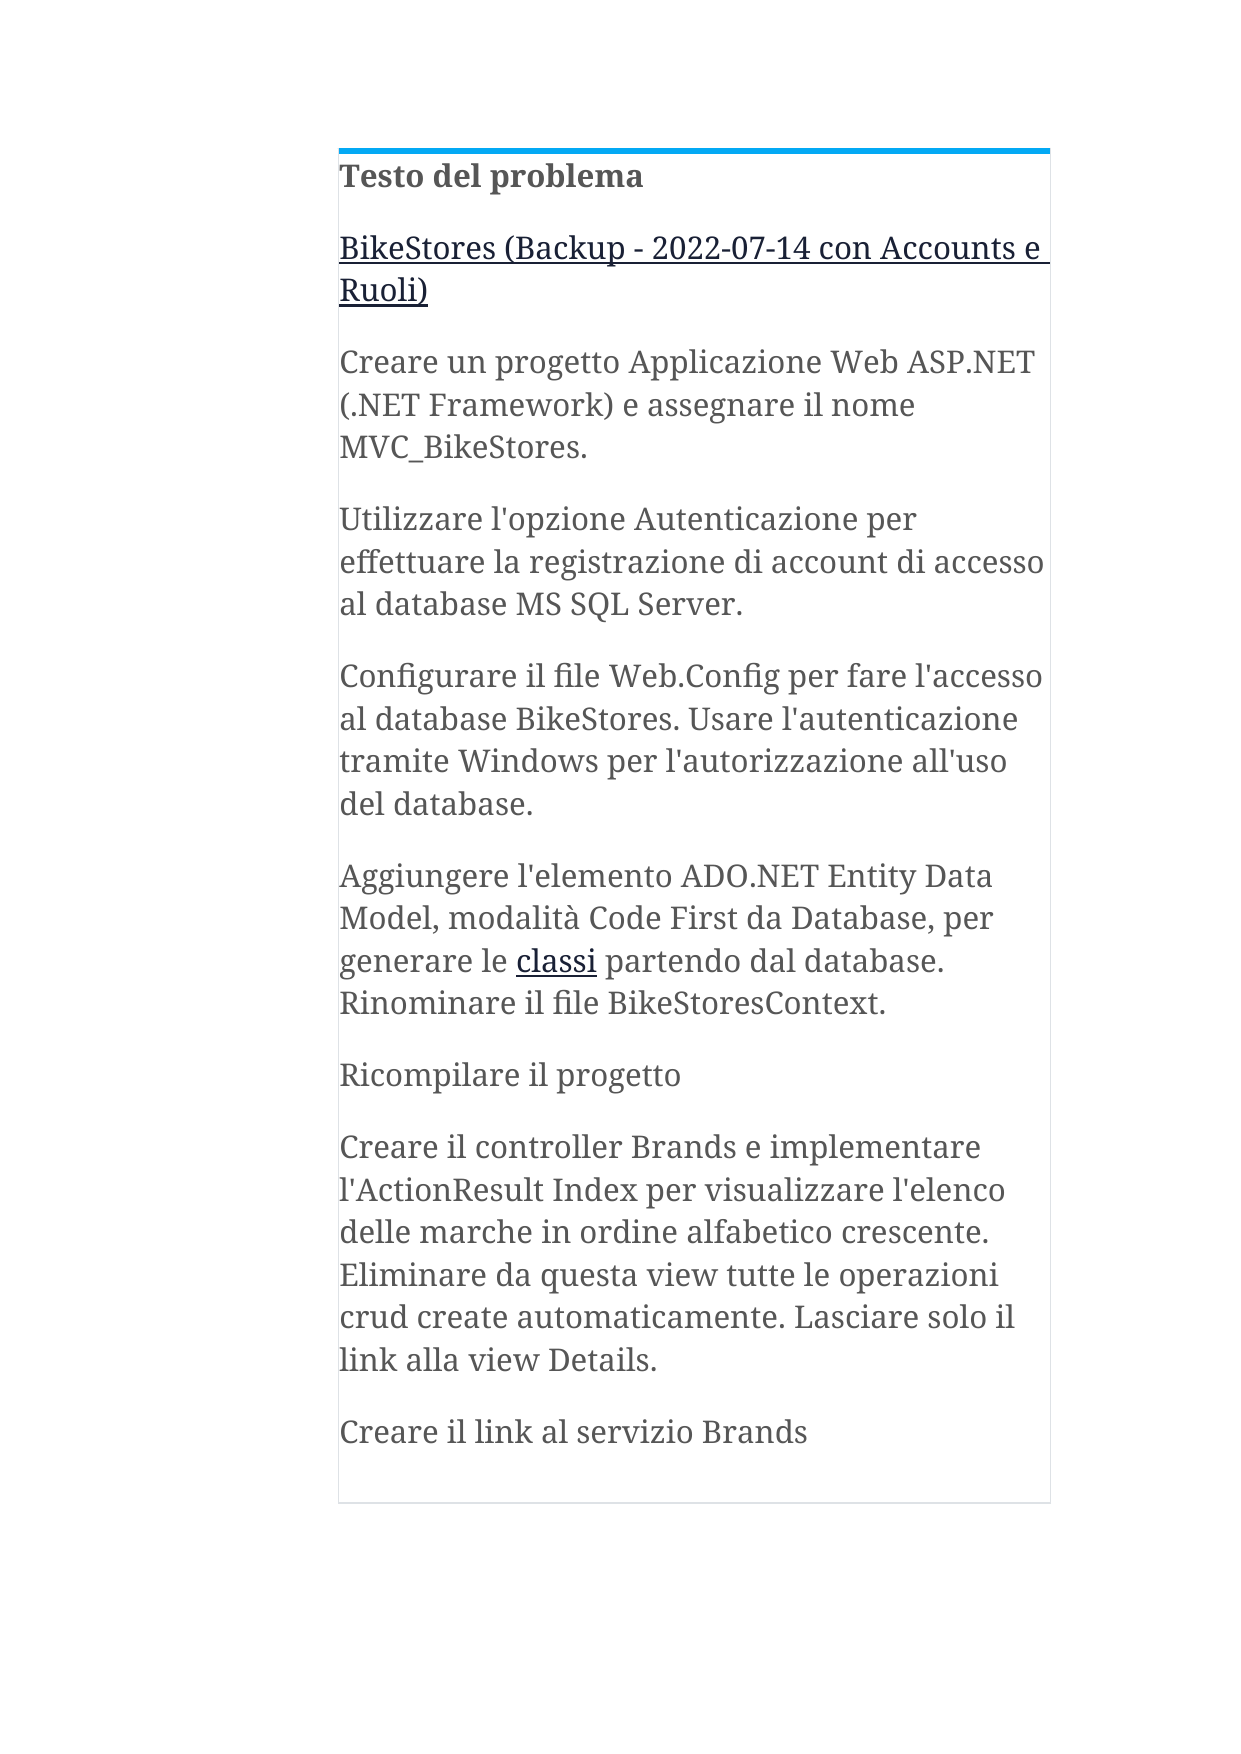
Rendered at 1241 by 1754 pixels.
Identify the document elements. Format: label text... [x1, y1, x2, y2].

text BikeStores (Backup - 2022-07-14 con Accounts e Ruoli) [339, 219, 1050, 262]
text Utilizzare l'opzione Autenticazione per effettuare la registrazione di account di accesso al database MS SQL Server. [339, 491, 1050, 625]
text Testo del problema [339, 154, 1050, 196]
text Creare un progetto Applicazione Web ASP.NET (.NET Framework) e assegnare il nome MVC_BikeStores. [339, 334, 1050, 468]
text Configurare il file Web.Config per fare l'accesso al database BikeStores. Usare l'autenticazione tramite Windows per l'autorizzazione all'uso del database. [339, 648, 1050, 824]
text Creare il controller Brands e implementare l'ActionResult Index per visualizzare l'elenco delle marche in ordine alfabetico crescente. Eliminare da questa view tutte le operazioni crud create automaticamente. Lasciare solo il link alla view Details. [339, 1119, 1050, 1381]
text Aggiungere l'elemento ADO.NET Entity Data Model, modalità Code First da Database, per generare le classi partendo dal database. Rinominare il file BikeStoresContext. [339, 847, 1050, 1024]
text Creare il link al servizio Brands [339, 1403, 1050, 1502]
text BikeStores (Backup - 2022-07-14 con Accounts e Ruoli) [339, 264, 1050, 311]
text Ricompilare il progetto [339, 1047, 1050, 1096]
